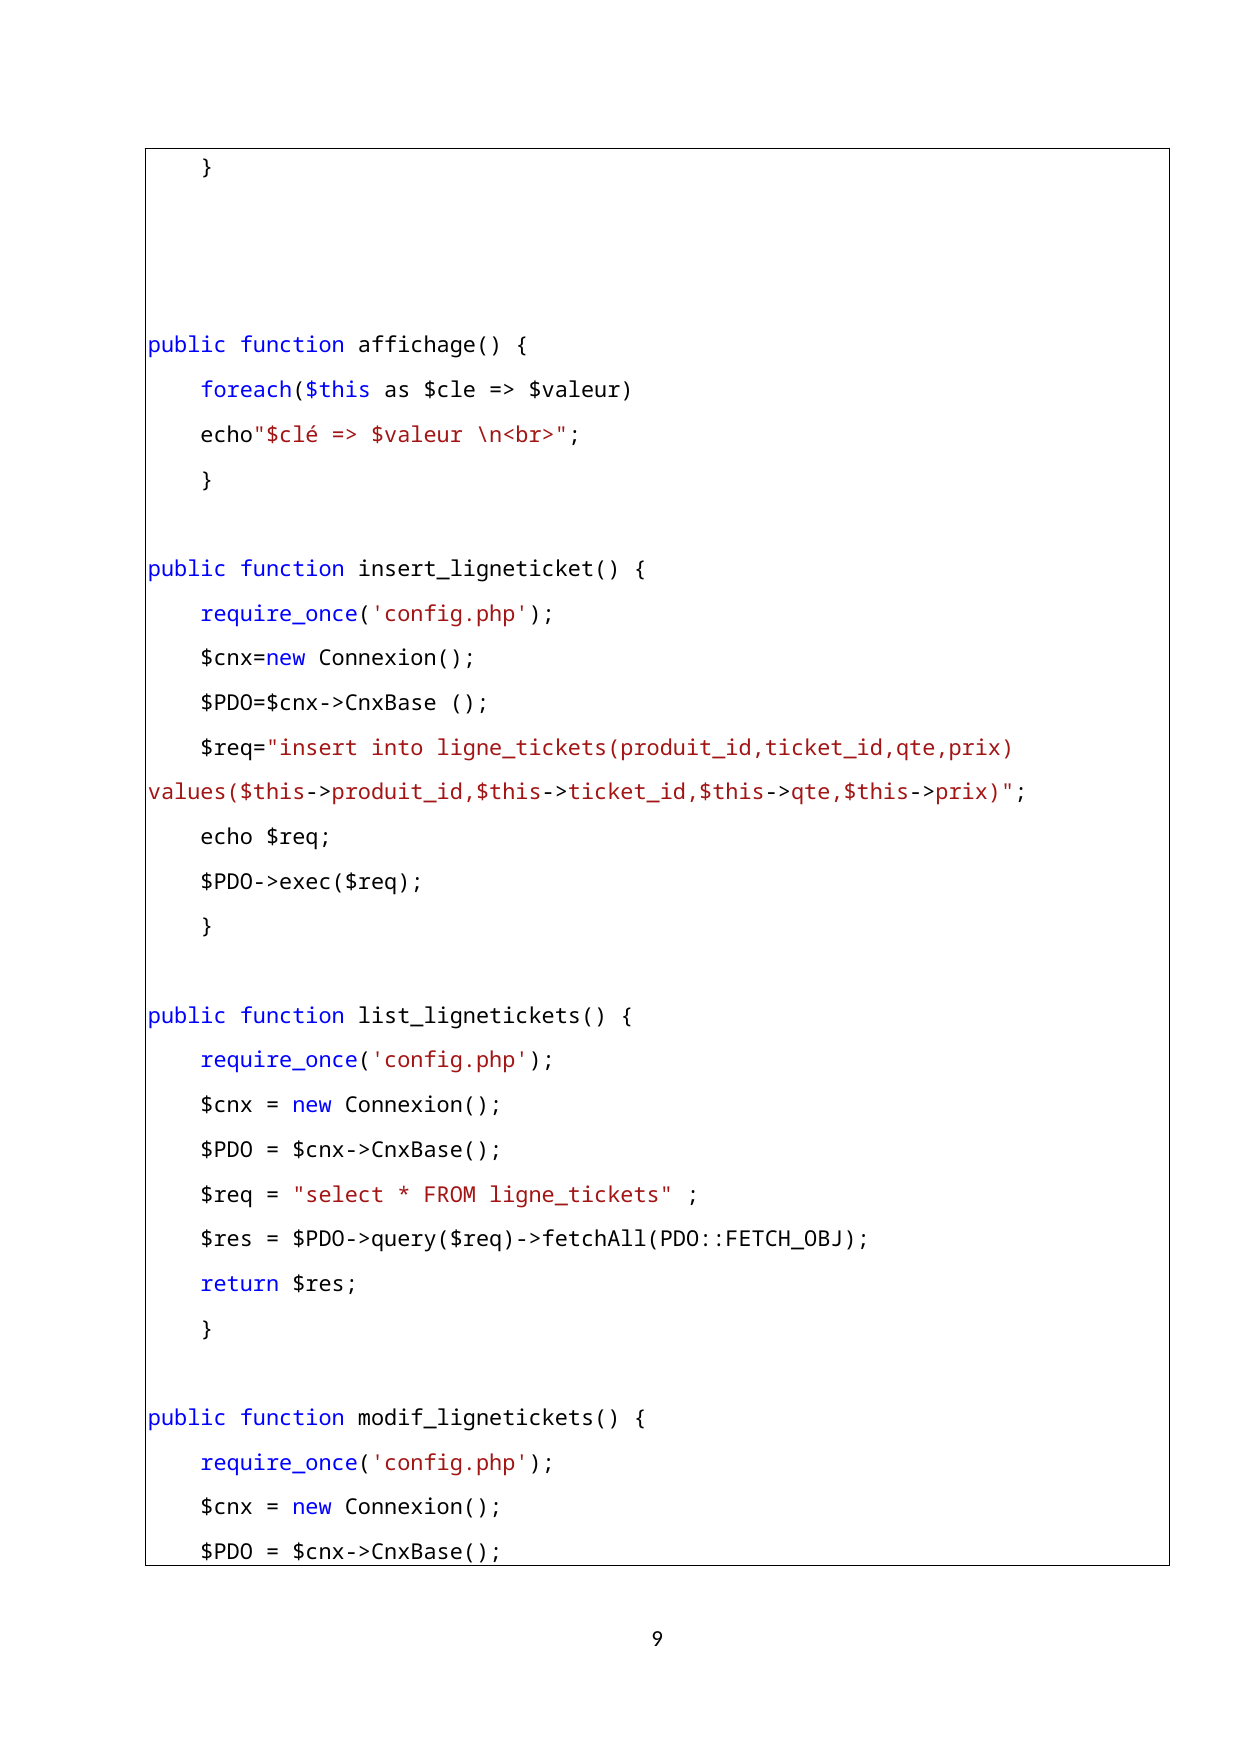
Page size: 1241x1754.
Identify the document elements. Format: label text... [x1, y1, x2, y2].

text echo $req; [146, 818, 1169, 851]
text $PDO=$cnx->CnxBase (); [146, 684, 1169, 717]
text $cnx = new Connexion(); [146, 1488, 1169, 1521]
text } [146, 1309, 1169, 1342]
text } [146, 149, 1169, 181]
text $PDO->exec($req); [146, 863, 1169, 896]
text require_once('config.php'); [146, 1041, 1169, 1074]
text public function list_lignetickets() { [146, 997, 1169, 1029]
text echo"$clé => $valeur \n<br>"; [146, 416, 1169, 449]
text $req = "select * FROM ligne_tickets" ; [146, 1175, 1169, 1208]
text $res = $PDO->query($req)->fetchAll(PDO::FETCH_OBJ); [146, 1220, 1169, 1253]
text foreach($this as $cle => $valeur) [146, 371, 1169, 404]
text } [146, 907, 1169, 940]
text public function insert_ligneticket() { [146, 550, 1169, 583]
text $cnx = new Connexion(); [146, 1086, 1169, 1119]
text require_once('config.php'); [146, 594, 1169, 627]
text return $res; [146, 1265, 1169, 1298]
text require_once('config.php'); [146, 1443, 1169, 1476]
text $req="insert into ligne_tickets(produit_id,ticket_id,qte,prix) values($this->produit_id,$this->ticket_id,$this->qte,$this->prix)"; [146, 728, 1169, 806]
text $PDO = $cnx->CnxBase(); [146, 1533, 1169, 1565]
text } [146, 460, 1169, 493]
text public function modif_lignetickets() { [146, 1399, 1169, 1432]
text $PDO = $cnx->CnxBase(); [146, 1131, 1169, 1164]
text public function affichage() { [146, 326, 1169, 359]
text $cnx=new Connexion(); [146, 639, 1169, 672]
